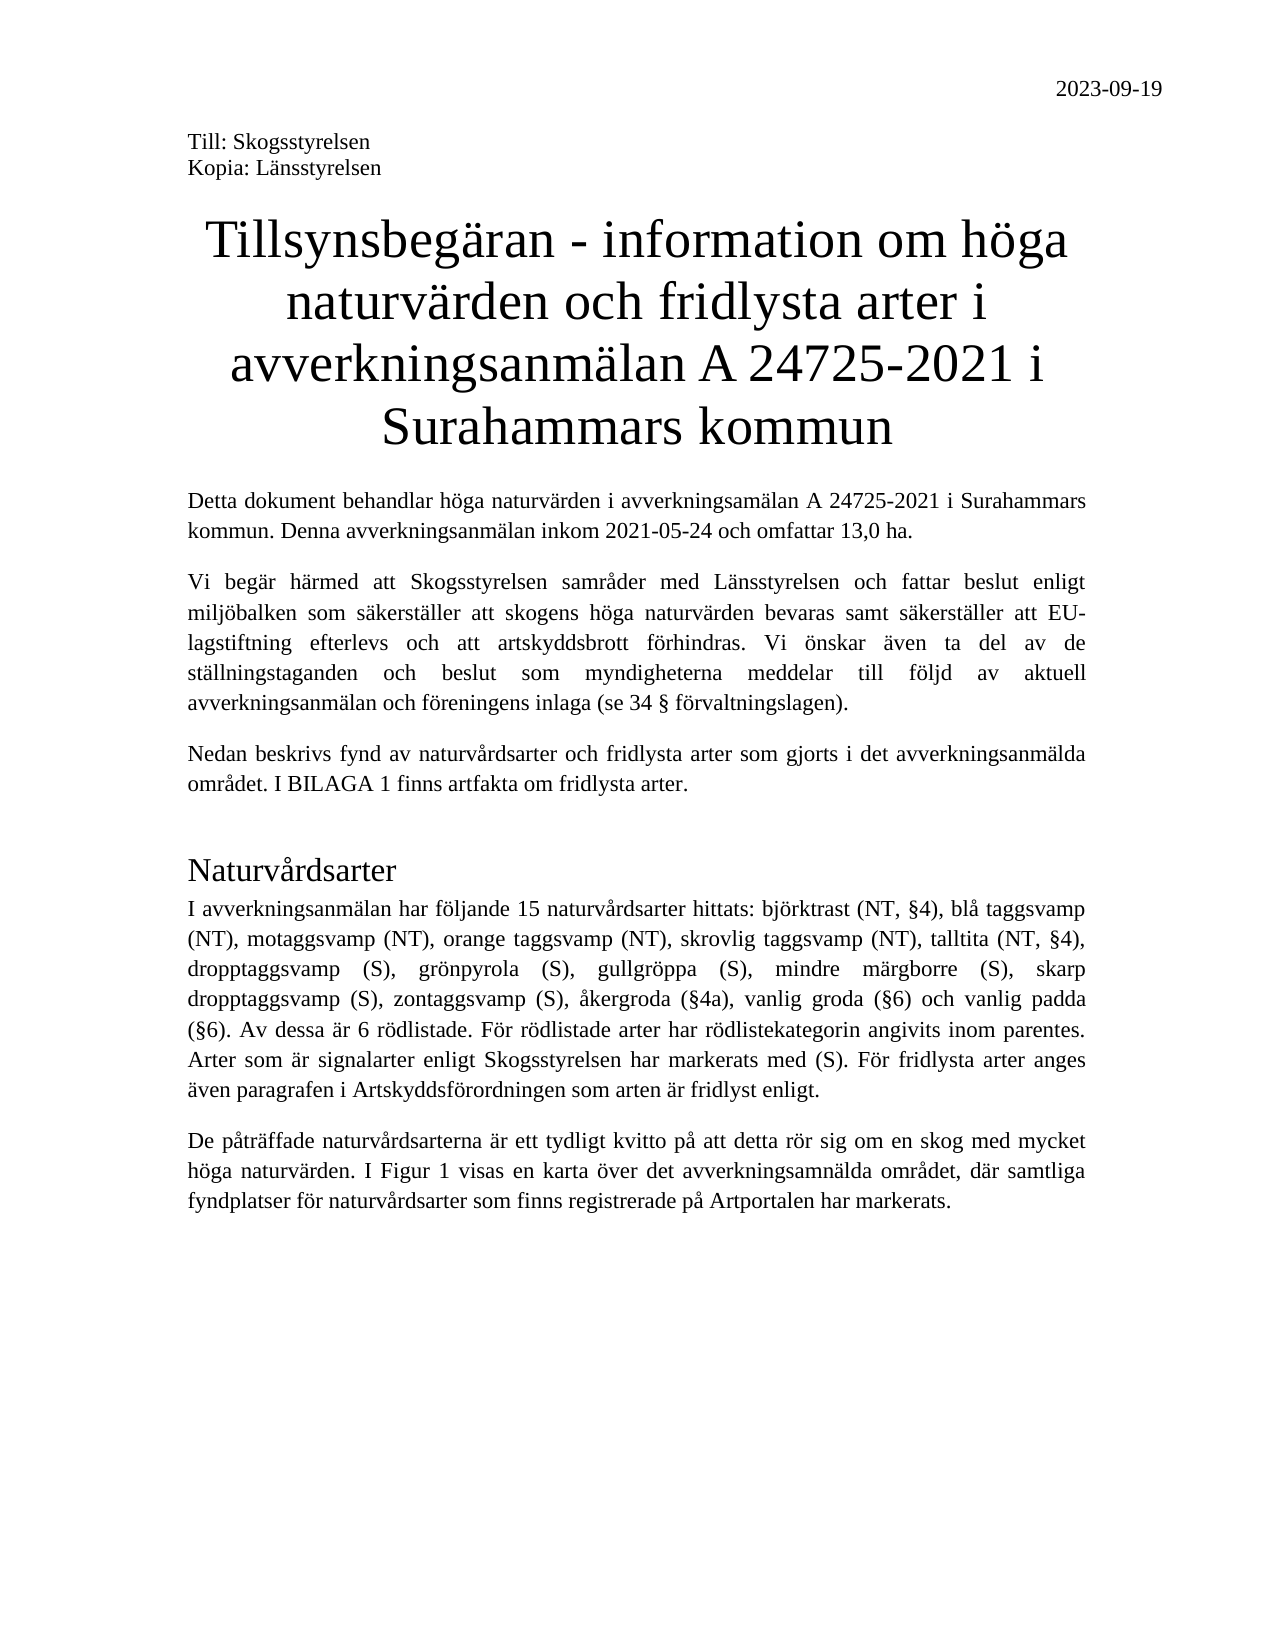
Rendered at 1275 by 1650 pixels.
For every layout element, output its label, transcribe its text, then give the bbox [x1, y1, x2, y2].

text Vi begär härmed att Skogsstyrelsen samråder med Länsstyrelsen och fattar beslut enligt miljöbalken som säkerställer att skogens höga naturvärden bevaras samt säkerställer att EU-lagstiftning efterlevs och att artskyddsbrott förhindras. Vi önskar även ta del av de ställningstaganden och beslut som myndigheterna meddelar till följd av aktuell avverkningsanmälan och föreningens inlaga (se 34 § förvaltningslagen). [187, 568, 1087, 716]
text Nedan beskrivs fynd av naturvårdsarter och fridlysta arter som gjorts i det avverkningsanmälda området. I BILAGA 1 finns artfakta om fridlysta arter. [187, 740, 1087, 797]
text I avverkningsanmälan har följande 15 naturvårdsarter hittats: björktrast (NT, §4), blå taggsvamp (NT), motaggsvamp (NT), orange taggsvamp (NT), skrovlig taggsvamp (NT), talltita (NT, §4), dropptaggsvamp (S), grönpyrola (S), gullgröppa (S), mindre märgborre (S), skarp dropptaggsvamp (S), zontaggsvamp (S), åkergroda (§4a), vanlig groda (§6) och vanlig padda (§6). Av dessa är 6 rödlistade. För rödlistade arter har rödlistekategorin angivits inom parentes. Arter som är signalarter enligt Skogsstyrelsen har markerats med (S). För fridlysta arter anges även paragrafen i Artskyddsförordningen som arten är fridlyst enligt. [187, 895, 1087, 1102]
subtitle Naturvårdsarter [187, 851, 1087, 889]
text Detta dokument behandlar höga naturvärden i avverkningsamälan A 24725-2021 i Surahammars kommun. Denna avverkningsanmälan inkom 2021-05-24 och omfattar 13,0 ha. [187, 487, 1087, 544]
text De påträffade naturvårdsarterna är ett tydligt kvitto på att detta rör sig om en skog med mycket höga naturvärden. I Figur 1 visas en karta över det avverkningsamnälda området, där samtliga fyndplatser för naturvårdsarter som finns registrerade på Artportalen har markerats. [187, 1127, 1087, 1214]
title Tillsynsbegäran - information om höga naturvärden och fridlysta arter i avverkningsanmälan A 24725-2021 i Surahammars kommun [187, 207, 1087, 456]
